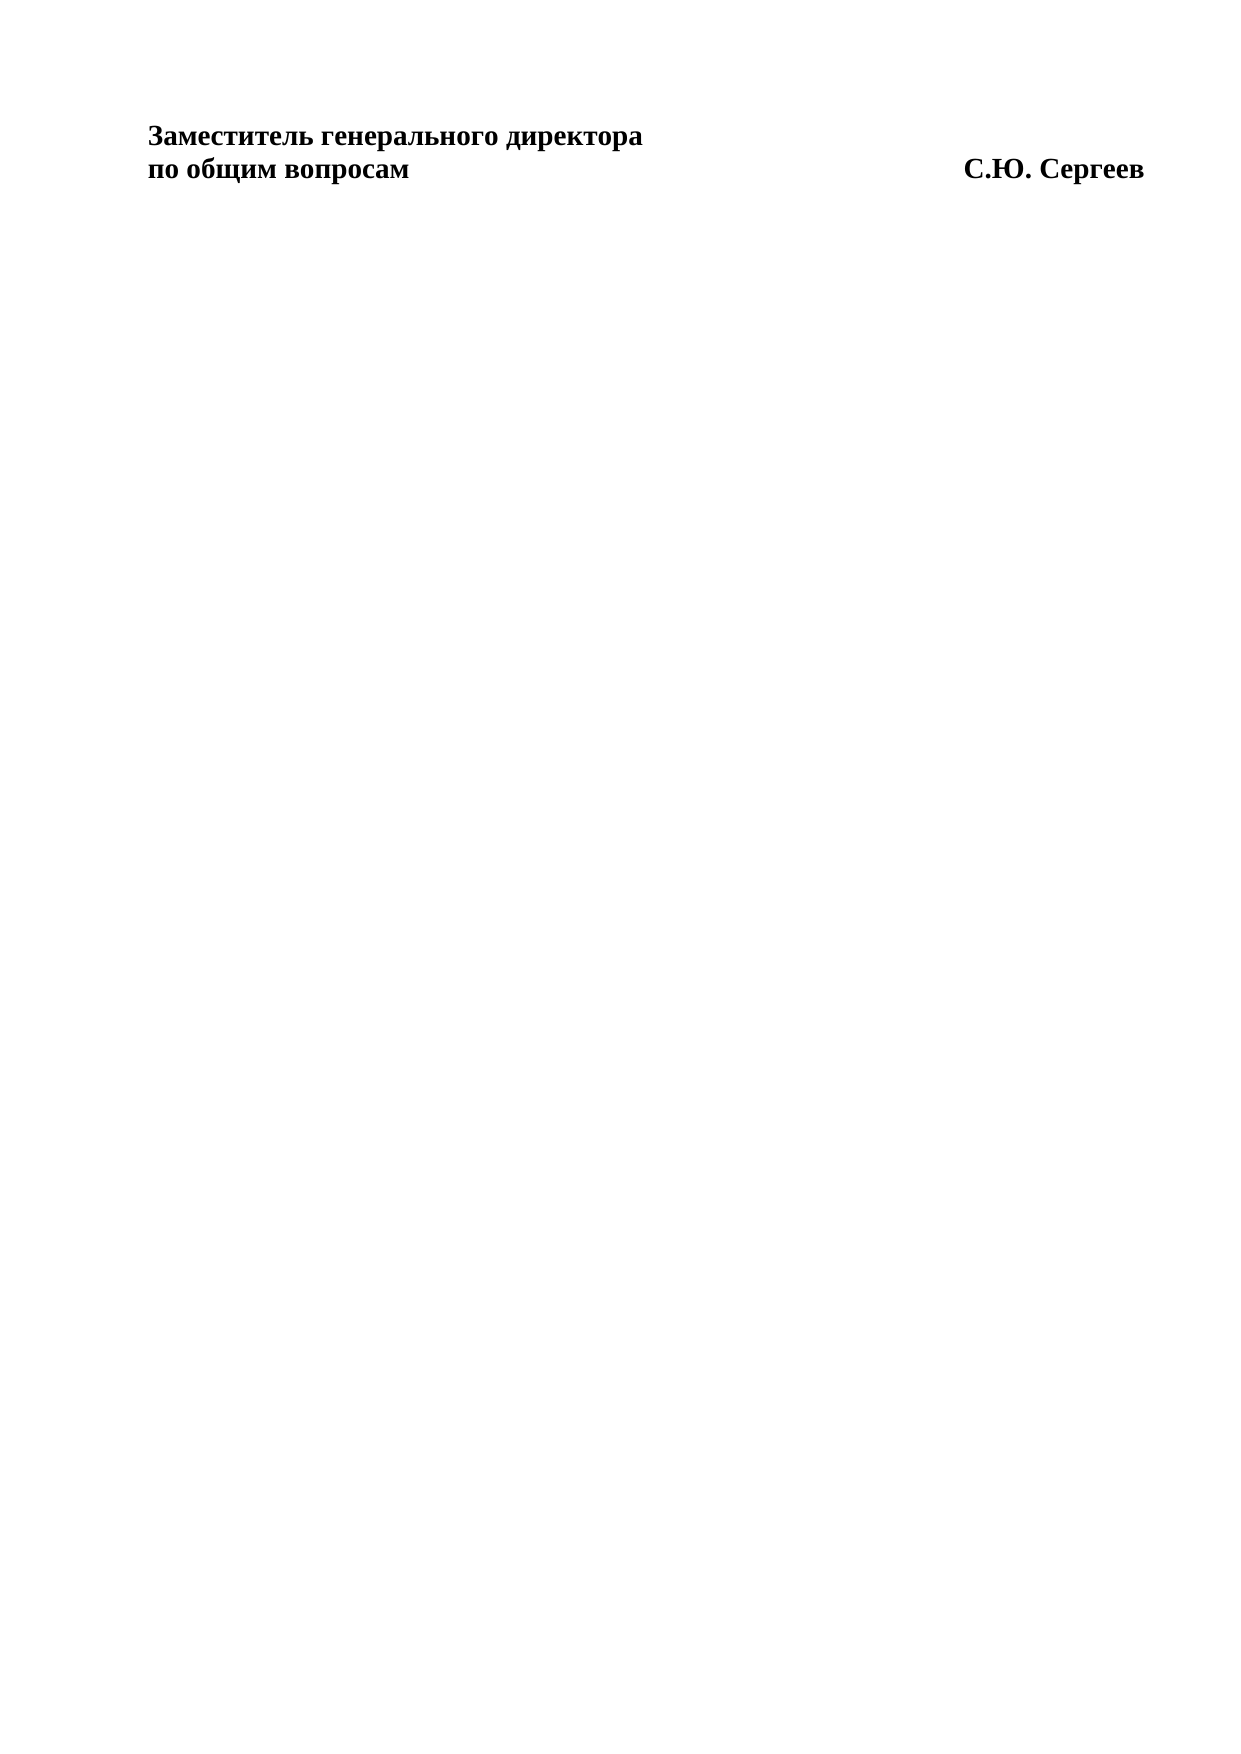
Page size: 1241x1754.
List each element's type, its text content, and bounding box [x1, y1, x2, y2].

text по общим вопросам С.Ю. Сергеев [148, 152, 1149, 185]
text Заместитель генерального директора [148, 118, 1149, 152]
